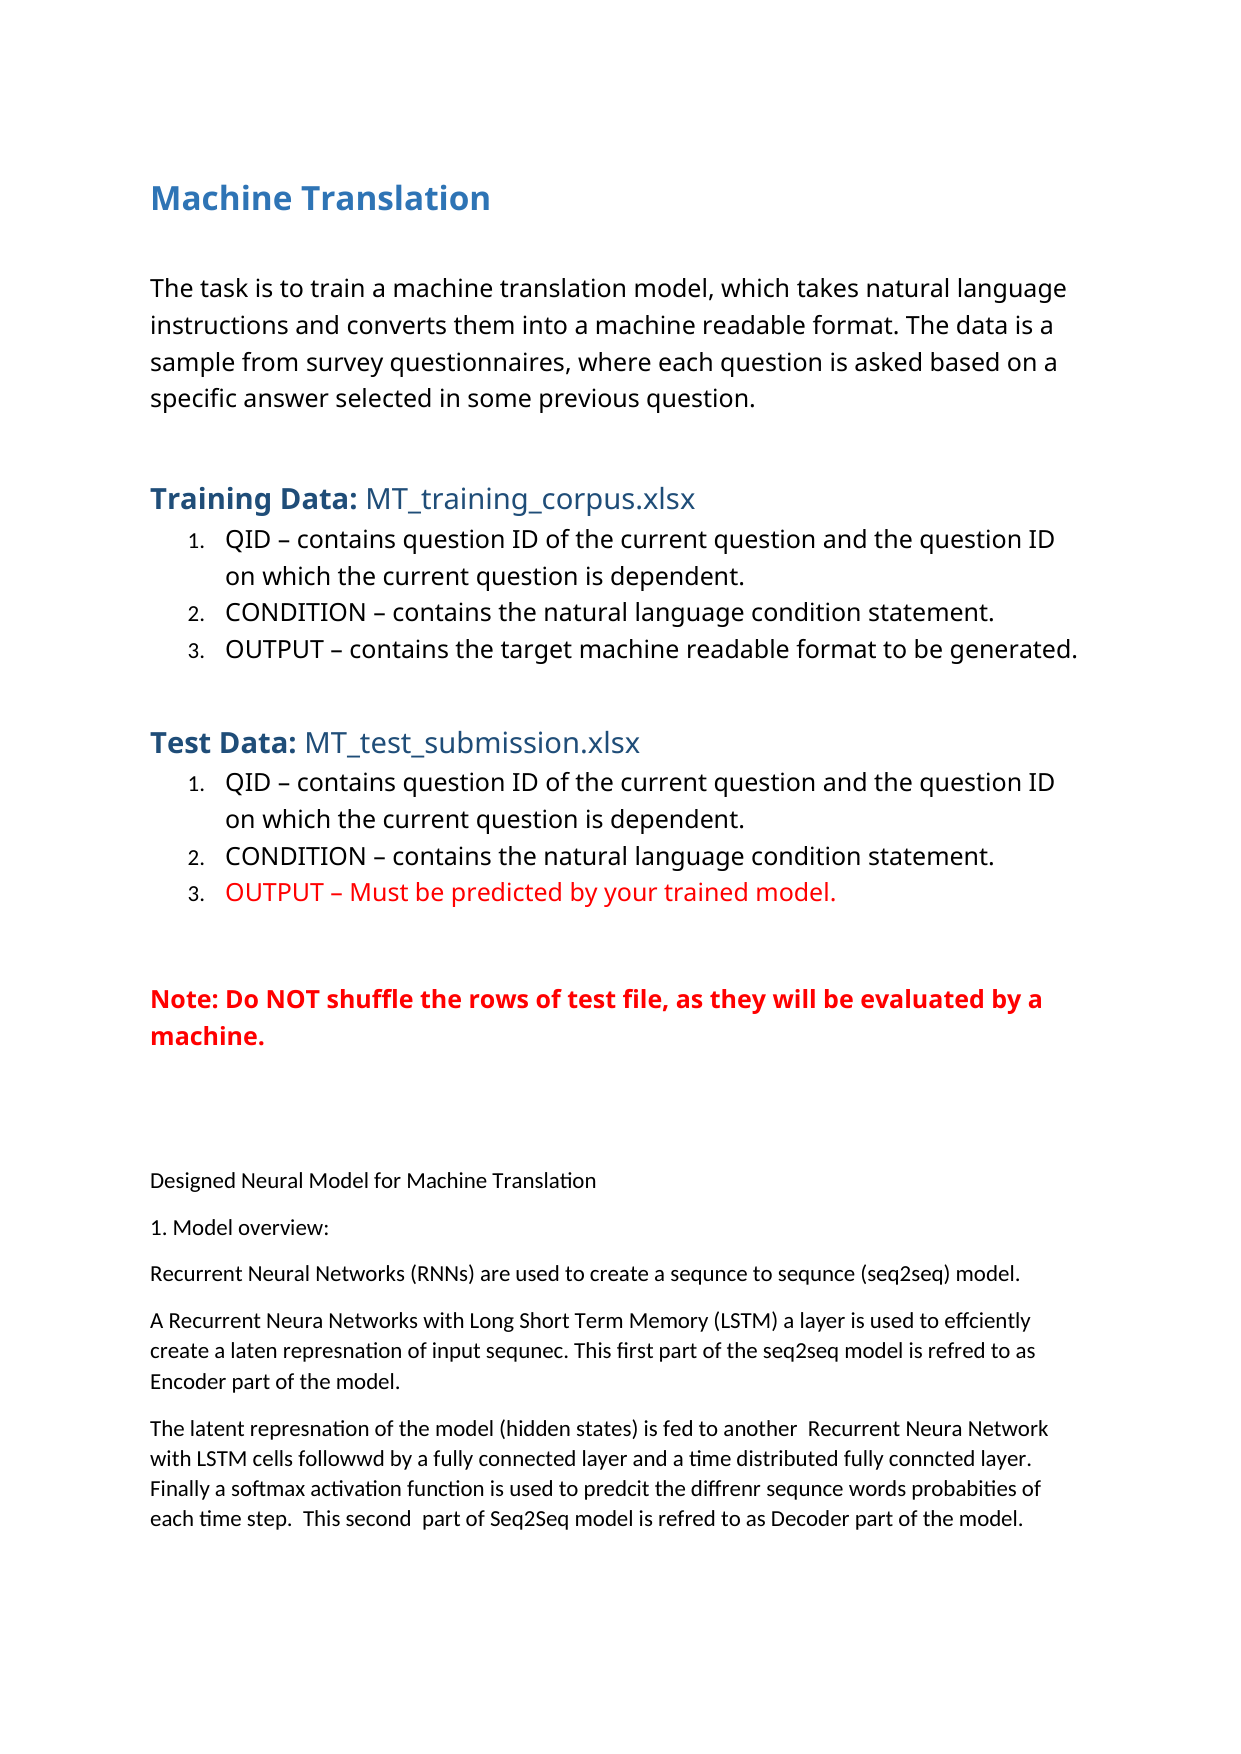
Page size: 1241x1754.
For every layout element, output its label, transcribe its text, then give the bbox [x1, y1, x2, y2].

text The latent represnation of the model (hidden states) is fed to another Recurrent Neura Network with LSTM cells followwd by a fully connected layer and a time distributed fully conncted layer. Finally a softmax activation function is used to predcit the diffrenr sequnce words probabities of each time step. This second part of Seq2Seq model is refred to as Decoder part of the model. [150, 1414, 1090, 1532]
list OUTPUT – contains the target machine readable format to be generated. [187, 632, 1090, 666]
text The task is to train a machine translation model, which takes natural language instructions and converts them into a machine readable format. The data is a sample from survey questionnaires, where each question is asked based on a specific answer selected in some previous question. [150, 271, 1090, 415]
text Recurrent Neural Networks (RNNs) are used to create a sequnce to sequnce (seq2seq) model. [150, 1259, 1090, 1288]
list CONDITION – contains the natural language condition statement. [187, 595, 1090, 629]
list QID – contains question ID of the current question and the question ID on which the current question is dependent. [187, 765, 1090, 836]
text Note: Do NOT shuffle the rows of test file, as they will be evaluated by a machine. [150, 982, 1090, 1053]
subtitle Training Data: MT_training_corpus.xlsx [150, 478, 1090, 518]
text 1. Model overview: [150, 1213, 1090, 1241]
list CONDITION – contains the natural language condition statement. [187, 838, 1090, 872]
text A Recurrent Neura Networks with Long Short Term Memory (LSTM) a layer is used to effciently create a laten represnation of input sequnec. This first part of the seq2seq model is refred to as Encoder part of the model. [150, 1306, 1090, 1395]
list OUTPUT – Must be predicted by your trained model. [187, 875, 1090, 909]
list QID – contains question ID of the current question and the question ID on which the current question is dependent. [187, 521, 1090, 592]
subtitle Test Data: MT_test_submission.xlsx [150, 722, 1090, 762]
text Designed Neural Model for Machine Translation [150, 1166, 1090, 1194]
subtitle Machine Translation [150, 175, 1090, 220]
